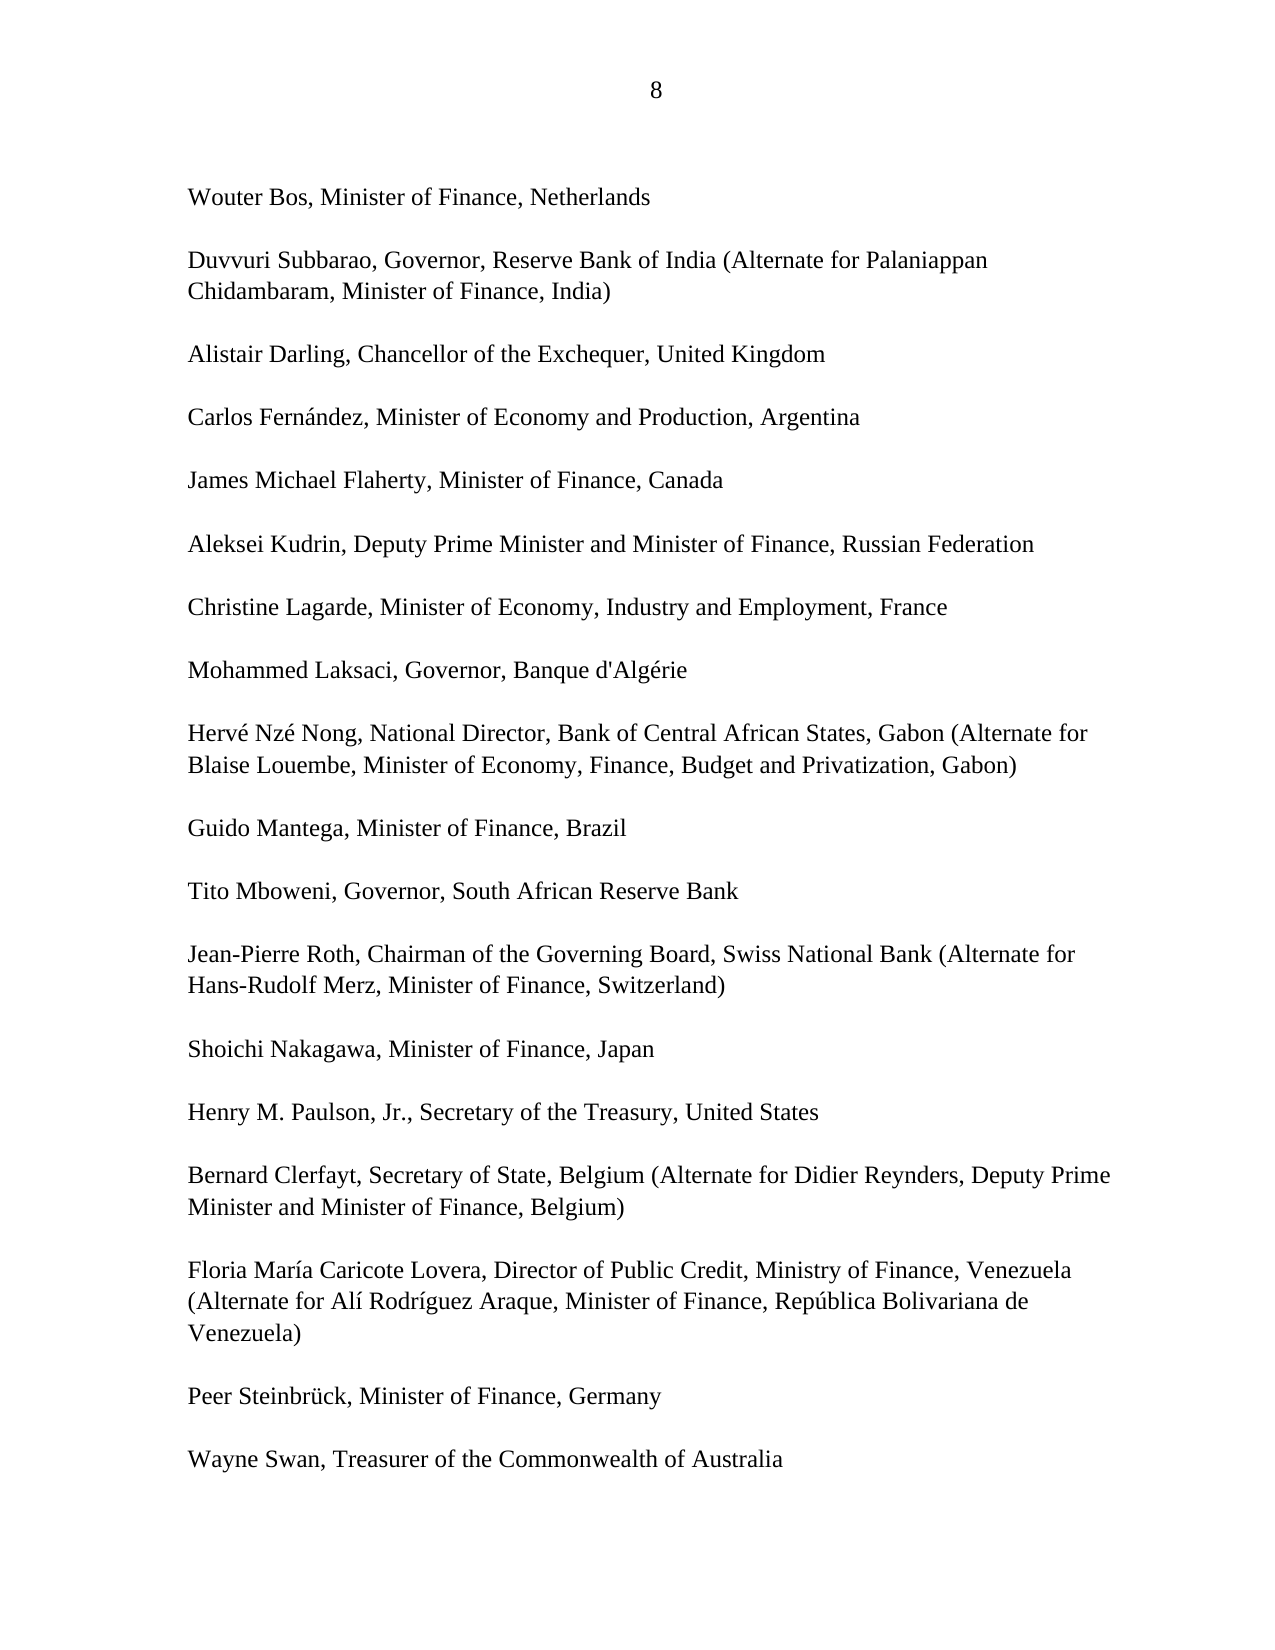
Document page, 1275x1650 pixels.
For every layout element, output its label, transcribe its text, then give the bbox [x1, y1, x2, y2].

text Duvvuri Subbarao, Governor, Reserve Bank of India (Alternate for Palaniappan Chidambaram, Minister of Finance, India) [187, 245, 1125, 305]
text Tito Mboweni, Governor, South African Reserve Bank [187, 876, 1125, 905]
text Christine Lagarde, Minister of Economy, Industry and Employment, France [187, 592, 1125, 621]
text Bernard Clerfayt, Secretary of State, Belgium (Alternate for Didier Reynders, Deputy Prime Minister and Minister of Finance, Belgium) [187, 1160, 1125, 1220]
text Carlos Fernández, Minister of Economy and Production, Argentina [187, 402, 1125, 431]
text James Michael Flaherty, Minister of Finance, Canada [187, 466, 1125, 494]
text Shoichi Nakagawa, Minister of Finance, Japan [187, 1034, 1125, 1062]
text Aleksei Kudrin, Deputy Prime Minister and Minister of Finance, Russian Federation [187, 529, 1125, 557]
text Hervé Nzé Nong, National Director, Bank of Central African States, Gabon (Alternate for Blaise Louembe, Minister of Economy, Finance, Budget and Privatization, Gabon) [187, 718, 1125, 778]
text Alistair Darling, Chancellor of the Exchequer, United Kingdom [187, 339, 1125, 368]
text Jean-Pierre Roth, Chairman of the Governing Board, Swiss National Bank (Alternate for Hans-Rudolf Merz, Minister of Finance, Switzerland) [187, 939, 1125, 999]
text Wouter Bos, Minister of Finance, Netherlands [187, 182, 1125, 210]
text Guido Mantega, Minister of Finance, Brazil [187, 813, 1125, 842]
text Wayne Swan, Treasurer of the Commonwealth of Australia [187, 1444, 1125, 1473]
text Mohammed Laksaci, Governor, Banque d'Algérie [187, 655, 1125, 684]
text Henry M. Paulson, Jr., Secretary of the Treasury, United States [187, 1097, 1125, 1126]
text Floria María Caricote Lovera, Director of Public Credit, Ministry of Finance, Venezuela (Alternate for Alí Rodríguez Araque, Minister of Finance, República Bolivariana de Venezuela) [187, 1255, 1125, 1347]
text Peer Steinbrück, Minister of Finance, Germany [187, 1381, 1125, 1410]
